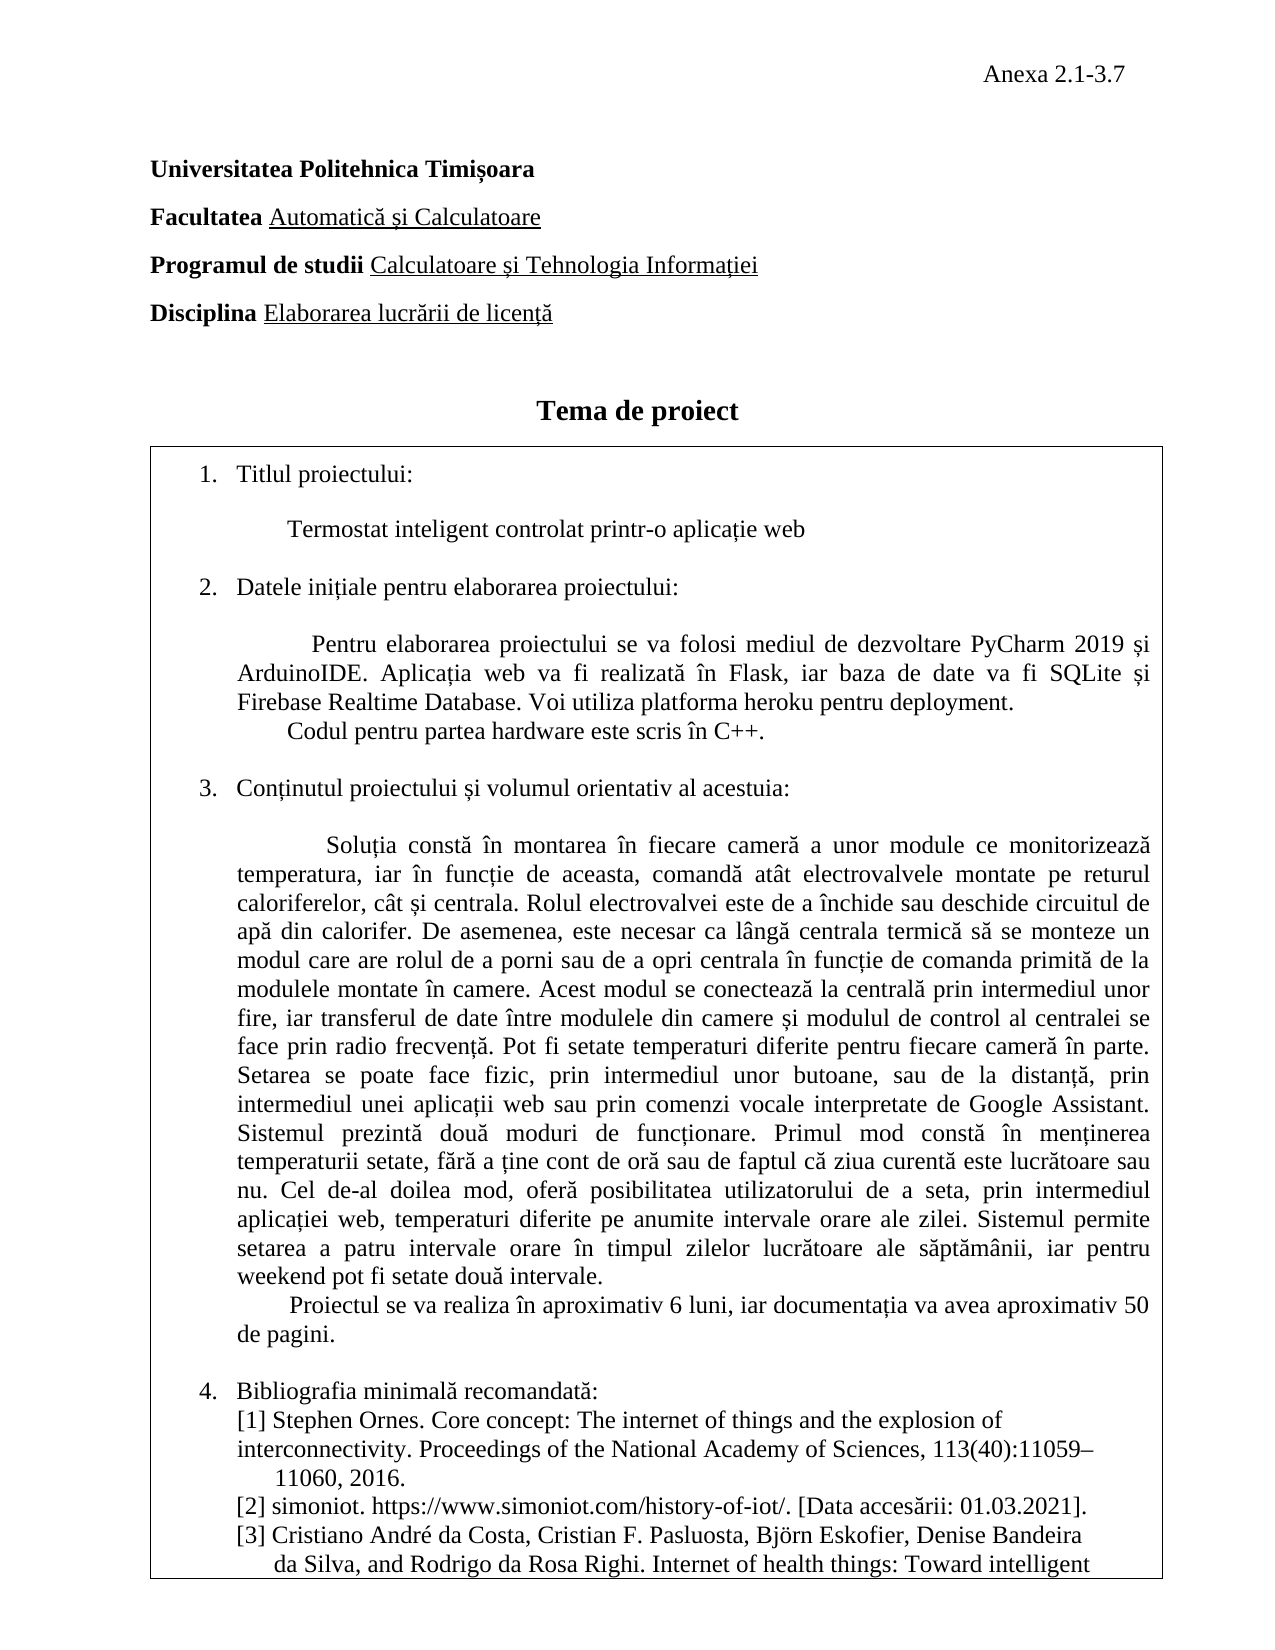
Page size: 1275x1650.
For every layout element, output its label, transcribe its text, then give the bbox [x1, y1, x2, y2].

text Programul de studii Calculatoare și Tehnologia Informației [150, 250, 1125, 279]
text Tema de proiect [150, 393, 1125, 427]
text Facultatea Automatică și Calculatoare [150, 202, 1125, 231]
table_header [151, 447, 1162, 1578]
text Anexa 2.1-3.7 [150, 59, 1125, 88]
text Disciplina Elaborarea lucrării de licență [150, 298, 1125, 326]
text Universitatea Politehnica Timișoara [150, 154, 1125, 183]
